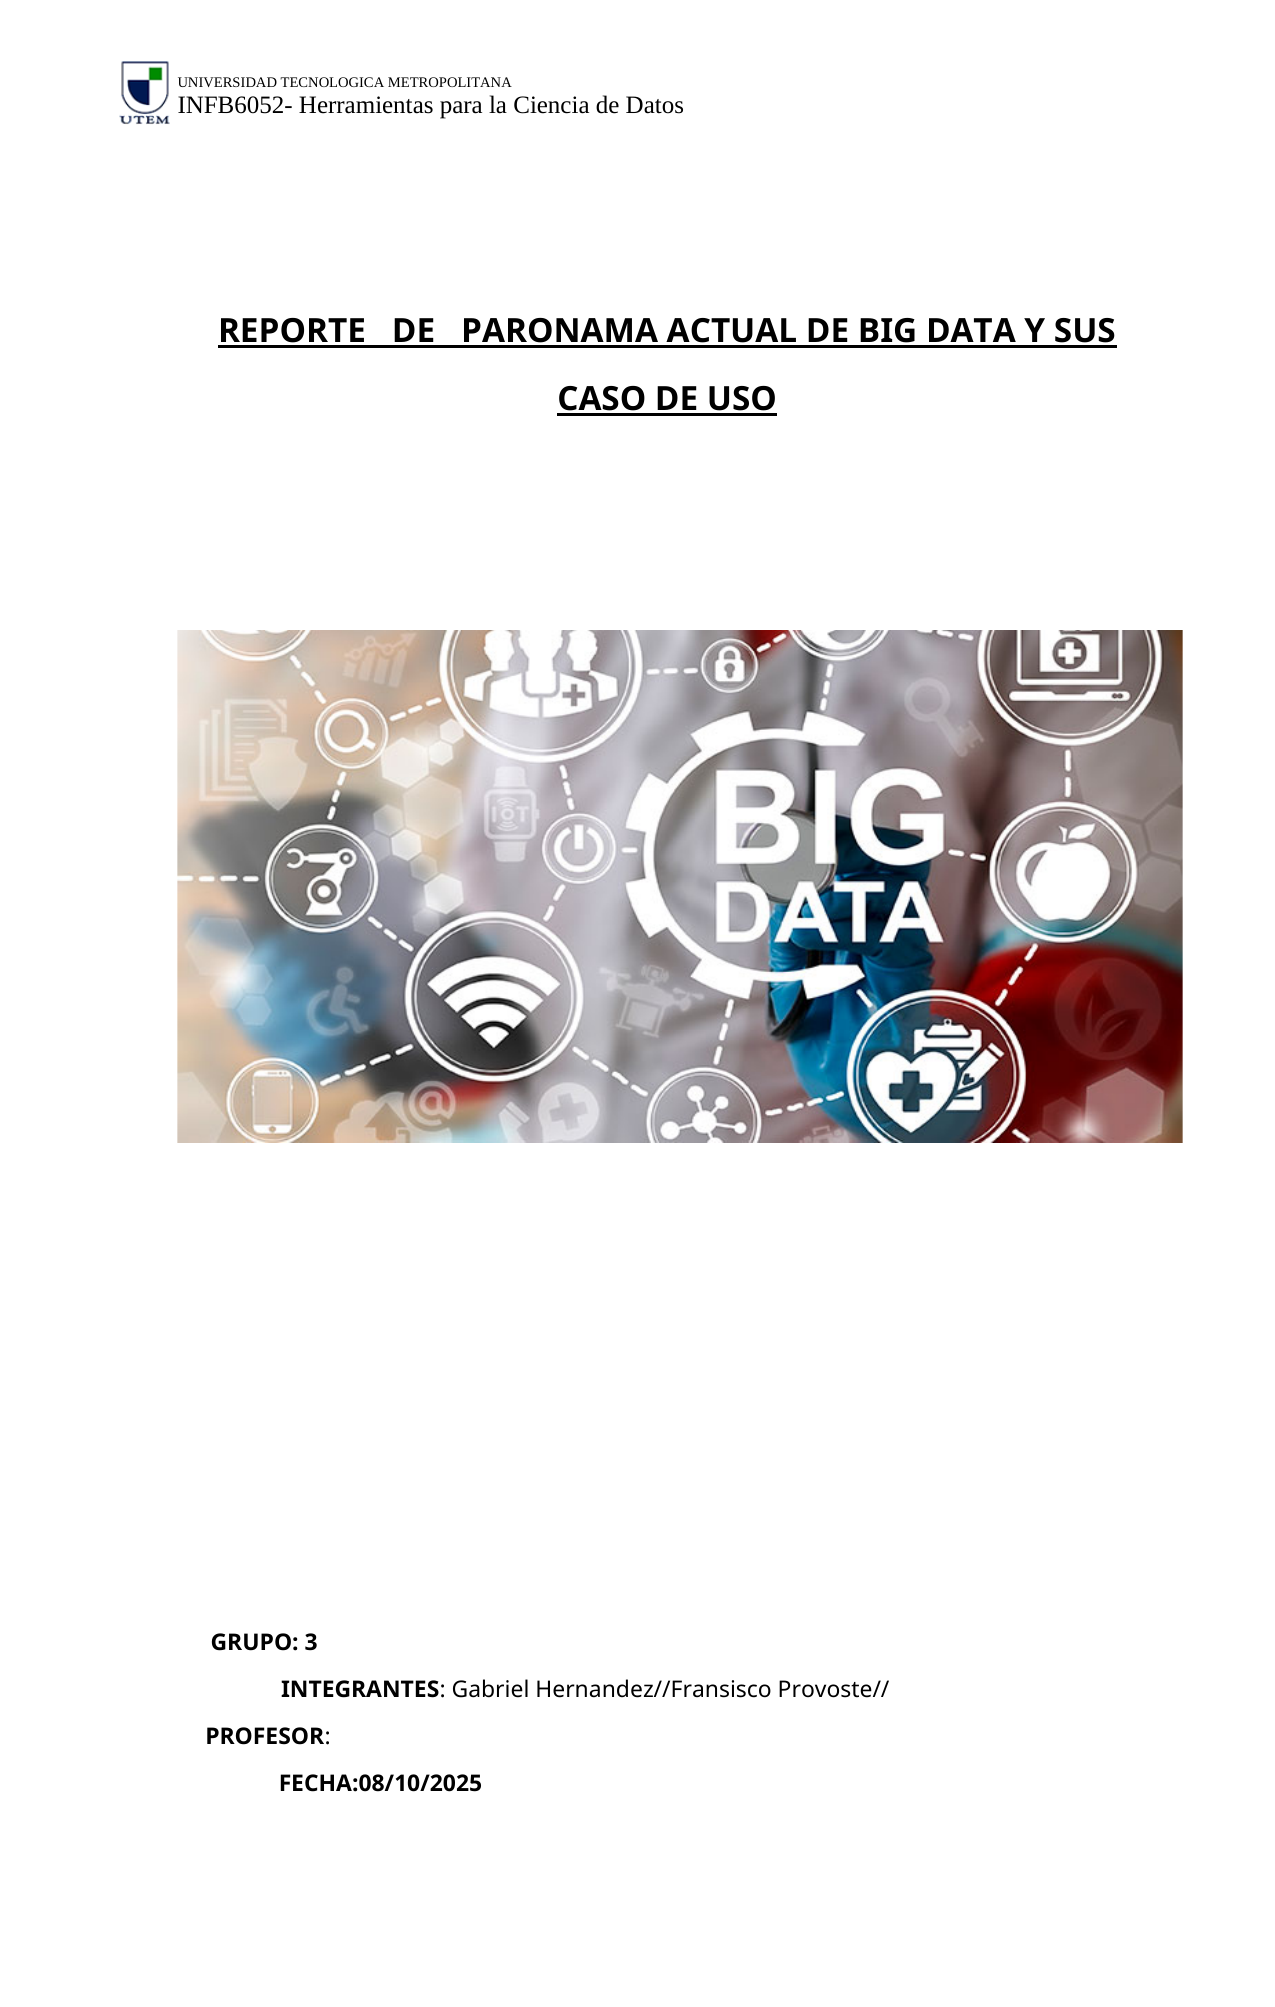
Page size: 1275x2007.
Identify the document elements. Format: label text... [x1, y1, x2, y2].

text REPORTE DE PARONAMA ACTUAL DE BIG DATA Y SUS CASO DE USO [177, 307, 1157, 420]
text INTEGRANTES: Gabriel Hernandez//Fransisco Provoste// [44, 1673, 1157, 1704]
picture [117, 59, 172, 127]
text FECHA:08/10/2025 [44, 1766, 1157, 1798]
text PROFESOR: [44, 1719, 1157, 1751]
picture [177, 630, 1183, 1143]
text GRUPO: 3 [44, 1626, 1157, 1657]
